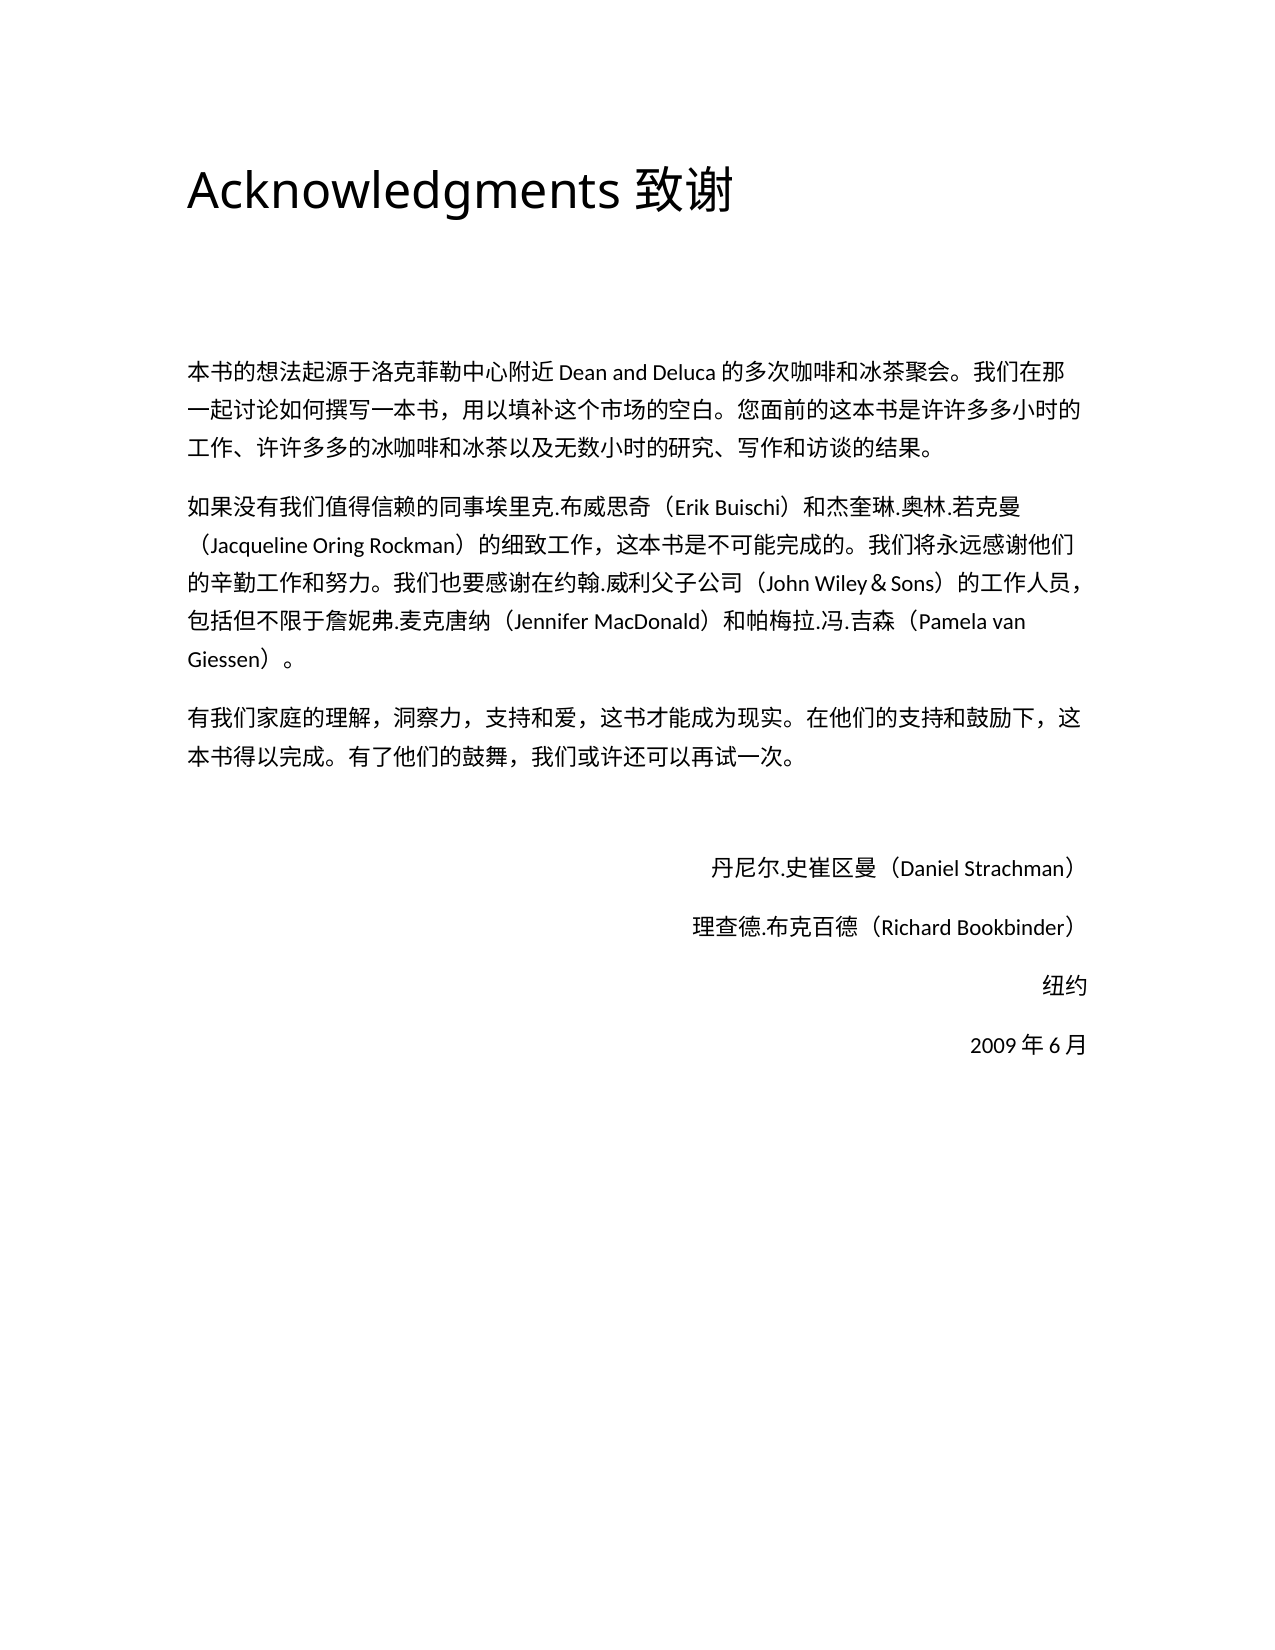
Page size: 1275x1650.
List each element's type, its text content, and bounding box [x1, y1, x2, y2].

text Acknowledgments 致谢 [187, 150, 1087, 223]
text 纽约 [187, 968, 1087, 1001]
text 2009年6月 [187, 1027, 1087, 1060]
text 如果没有我们值得信赖的同事埃里克.布威思奇（Erik Buischi）和杰奎琳.奥林.若克曼（Jacqueline Oring Rockman）的细致工作，这本书是不可能完成的。我们将永远感谢他们的辛勤工作和努力。我们也要感谢在约翰.威利父子公司（John Wiley＆Sons）的工作人员，包括但不限于詹妮弗.麦克唐纳（Jennifer MacDonald）和帕梅拉.冯.吉森（Pamela van Giessen）。 [187, 489, 1087, 674]
text 丹尼尔.史崔区曼（Daniel Strachman） [187, 850, 1087, 883]
text 理查德.布克百德（Richard Bookbinder） [187, 909, 1087, 942]
text 有我们家庭的理解，洞察力，支持和爱，这书才能成为现实。在他们的支持和鼓励下，这本书得以完成。有了他们的鼓舞，我们或许还可以再试一次。 [187, 700, 1087, 772]
text 本书的想法起源于洛克菲勒中心附近Dean and Deluca 的多次咖啡和冰茶聚会。我们在那一起讨论如何撰写一本书，用以填补这个市场的空白。您面前的这本书是许许多多小时的工作、许许多多的冰咖啡和冰茶以及无数小时的研究、写作和访谈的结果。 [187, 353, 1087, 463]
